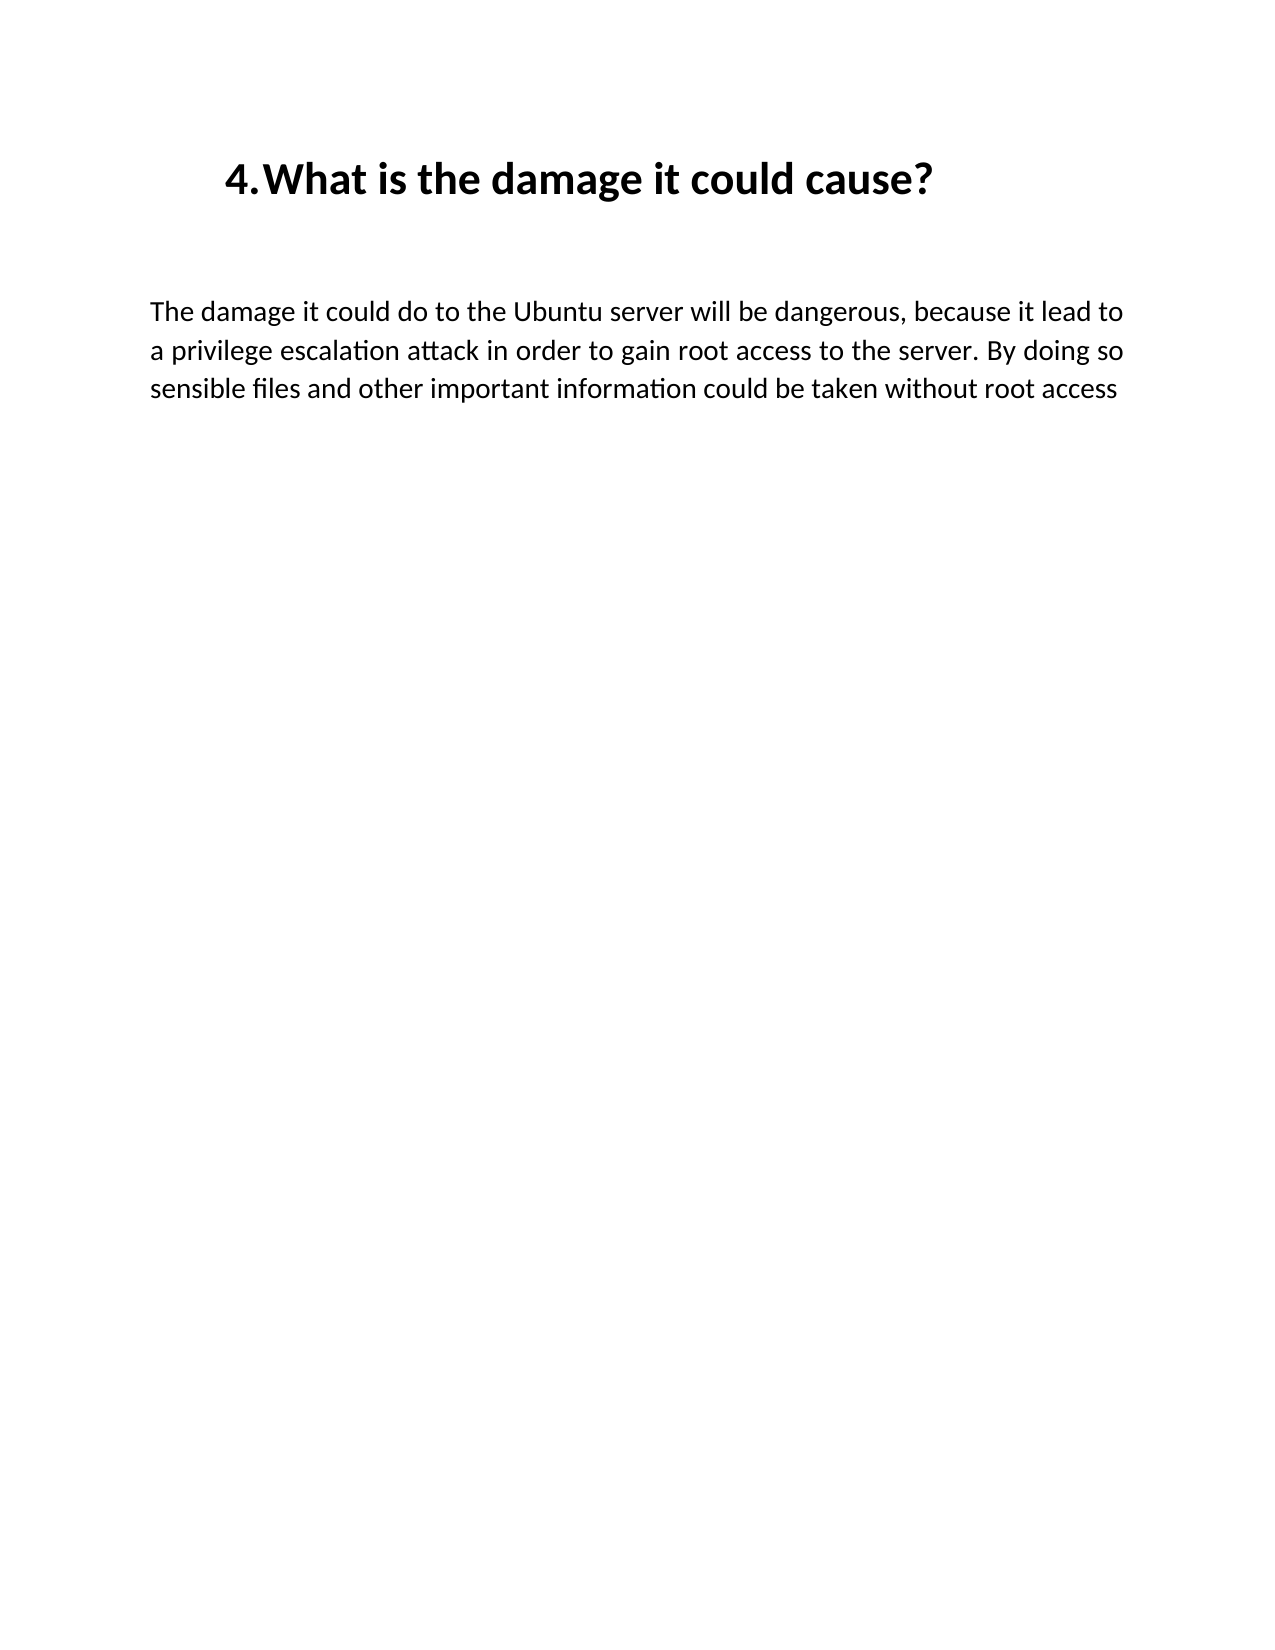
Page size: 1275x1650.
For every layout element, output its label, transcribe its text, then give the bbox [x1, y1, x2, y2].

text The damage it could do to the Ubuntu server will be dangerous, because it lead to a privilege escalation attack in order to gain root access to the server. By doing so sensible files and other important information could be taken without root access [150, 293, 1125, 406]
list What is the damage it could cause? [225, 150, 1125, 206]
